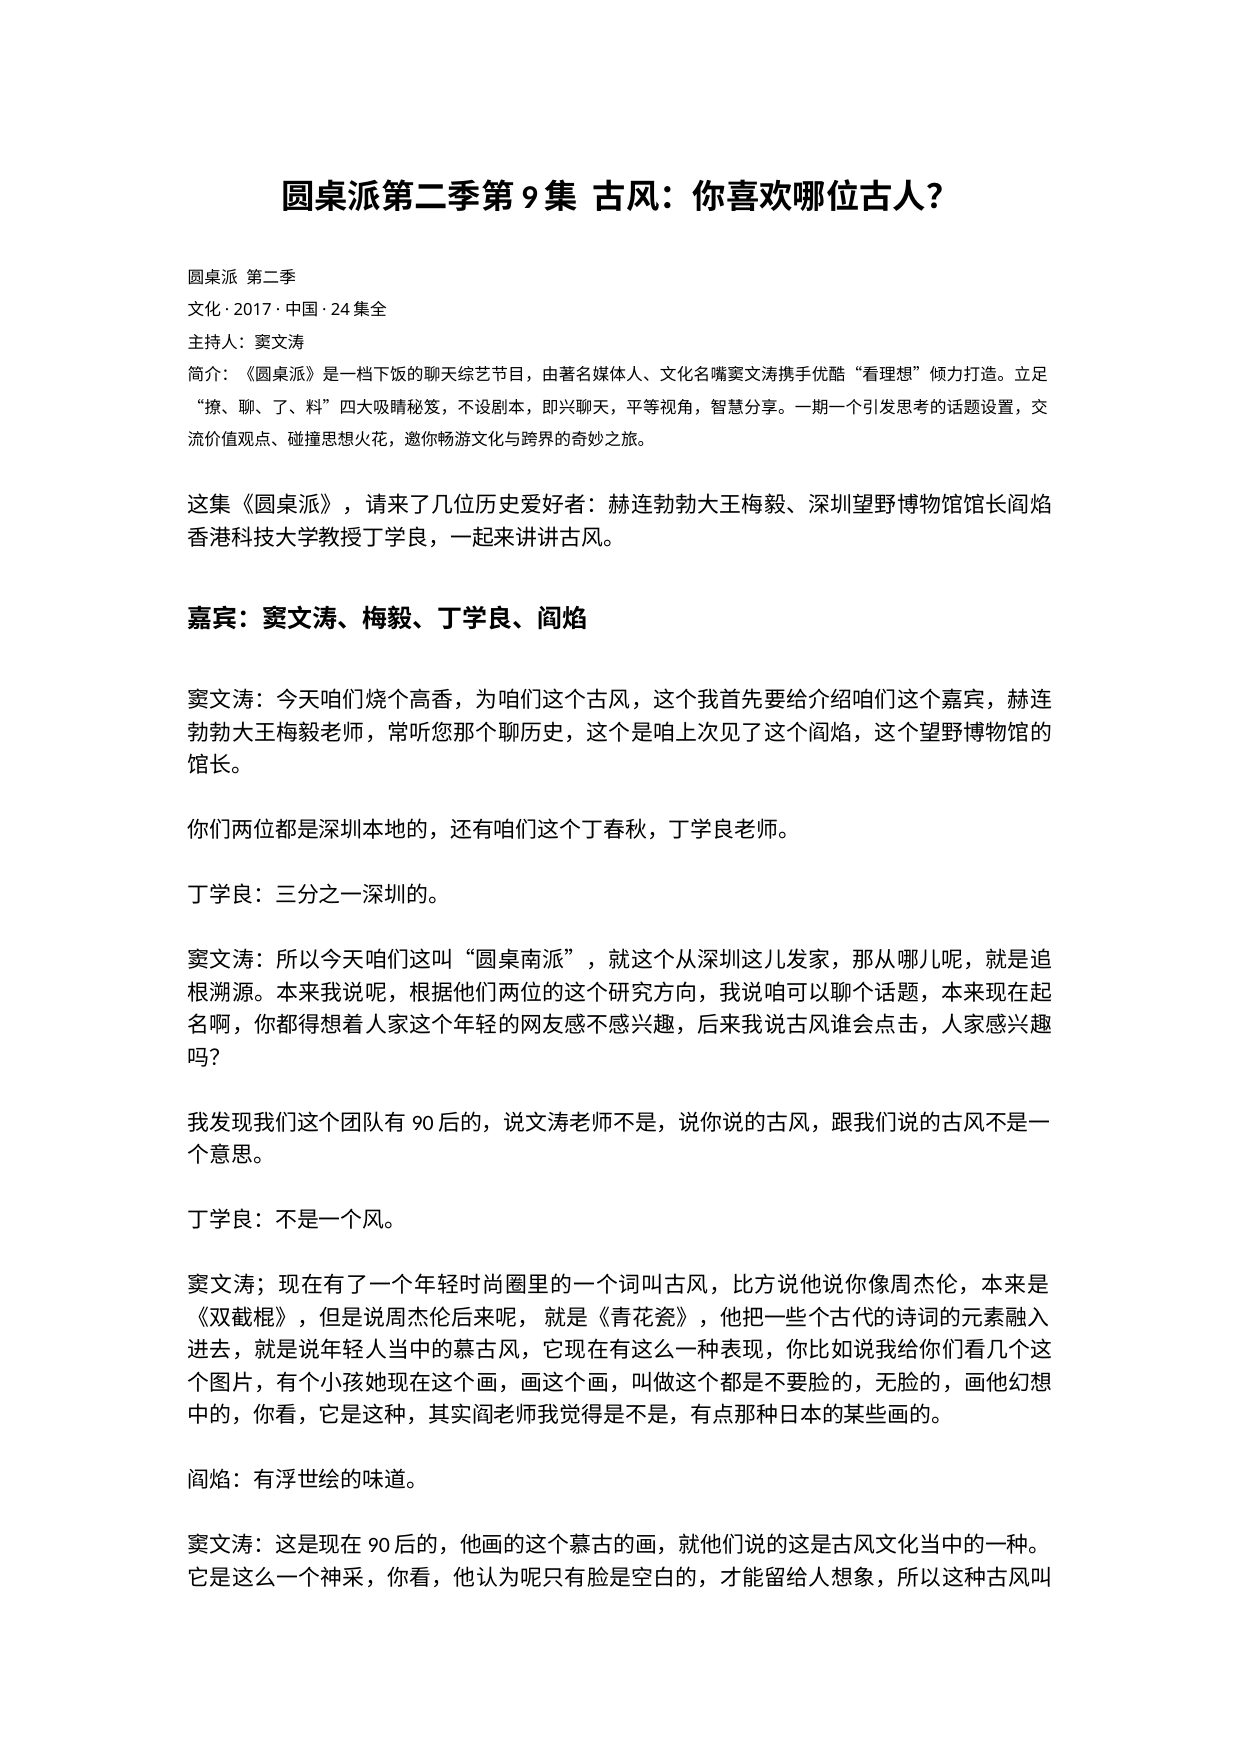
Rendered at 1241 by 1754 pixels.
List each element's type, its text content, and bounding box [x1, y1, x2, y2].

text 这集《圆桌派》，请来了几位历史爱好者：赫连勃勃大王梅毅、深圳望野博物馆馆长阎焰、香港科技大学教授丁学良，一起来讲讲古风。 [187, 487, 1053, 552]
text 丁学良：三分之一深圳的。 [187, 877, 1053, 909]
text 文化 · 2017 · 中国 · 24集全 [187, 292, 1053, 324]
text 丁学良：不是一个风。 [187, 1202, 1053, 1234]
text 圆桌派 第二季 [187, 259, 1053, 292]
text 你们两位都是深圳本地的，还有咱们这个丁春秋，丁学良老师。 [187, 812, 1053, 844]
text 嘉宾：窦文涛、梅毅、丁学良、阎焰 [187, 584, 1053, 649]
text 主持人：窦文涛 [187, 324, 1053, 357]
text 我发现我们这个团队有90后的，说文涛老师不是，说你说的古风，跟我们说的古风不是一个意思。 [187, 1104, 1053, 1169]
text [187, 1527, 1053, 1592]
text 窦文涛；现在有了一个年轻时尚圈里的一个词叫古风，比方说他说你像周杰伦，本来是《双截棍》，但是说周杰伦后来呢， 就是《青花瓷》，他把一些个古代的诗词的元素融入进去，就是说年轻人当中的慕古风，它现在有这么一种表现，你比如说我给你们看几个这个图片，有个小孩她现在这个画，画这个画，叫做这个都是不要脸的，无脸的，画他幻想中的，你看，它是这种，其实阎老师我觉得是不是，有点那种日本的某些画的。 [187, 1267, 1053, 1429]
text 圆桌派第二季第9集 古风：你喜欢哪位古人？ [187, 162, 1053, 227]
text 阎焰：有浮世绘的味道。 [187, 1462, 1053, 1494]
text 窦文涛：今天咱们烧个高香，为咱们这个古风，这个我首先要给介绍咱们这个嘉宾，赫连勃勃大王梅毅老师，常听您那个聊历史，这个是咱上次见了这个阎焰，这个望野博物馆的馆长。 [187, 682, 1053, 779]
text 简介：《圆桌派》是一档下饭的聊天综艺节目，由著名媒体人、文化名嘴窦文涛携手优酷“看理想”倾力打造。立足“撩、聊、了、料”四大吸睛秘笈，不设剧本，即兴聊天，平等视角，智慧分享。一期一个引发思考的话题设置，交流价值观点、碰撞思想火花，邀你畅游文化与跨界的奇妙之旅。 [187, 357, 1053, 454]
text 窦文涛：所以今天咱们这叫“圆桌南派”，就这个从深圳这儿发家，那从哪儿呢，就是追根溯源。本来我说呢，根据他们两位的这个研究方向，我说咱可以聊个话题，本来现在起名啊，你都得想着人家这个年轻的网友感不感兴趣，后来我说古风谁会点击，人家感兴趣吗？ [187, 942, 1053, 1072]
